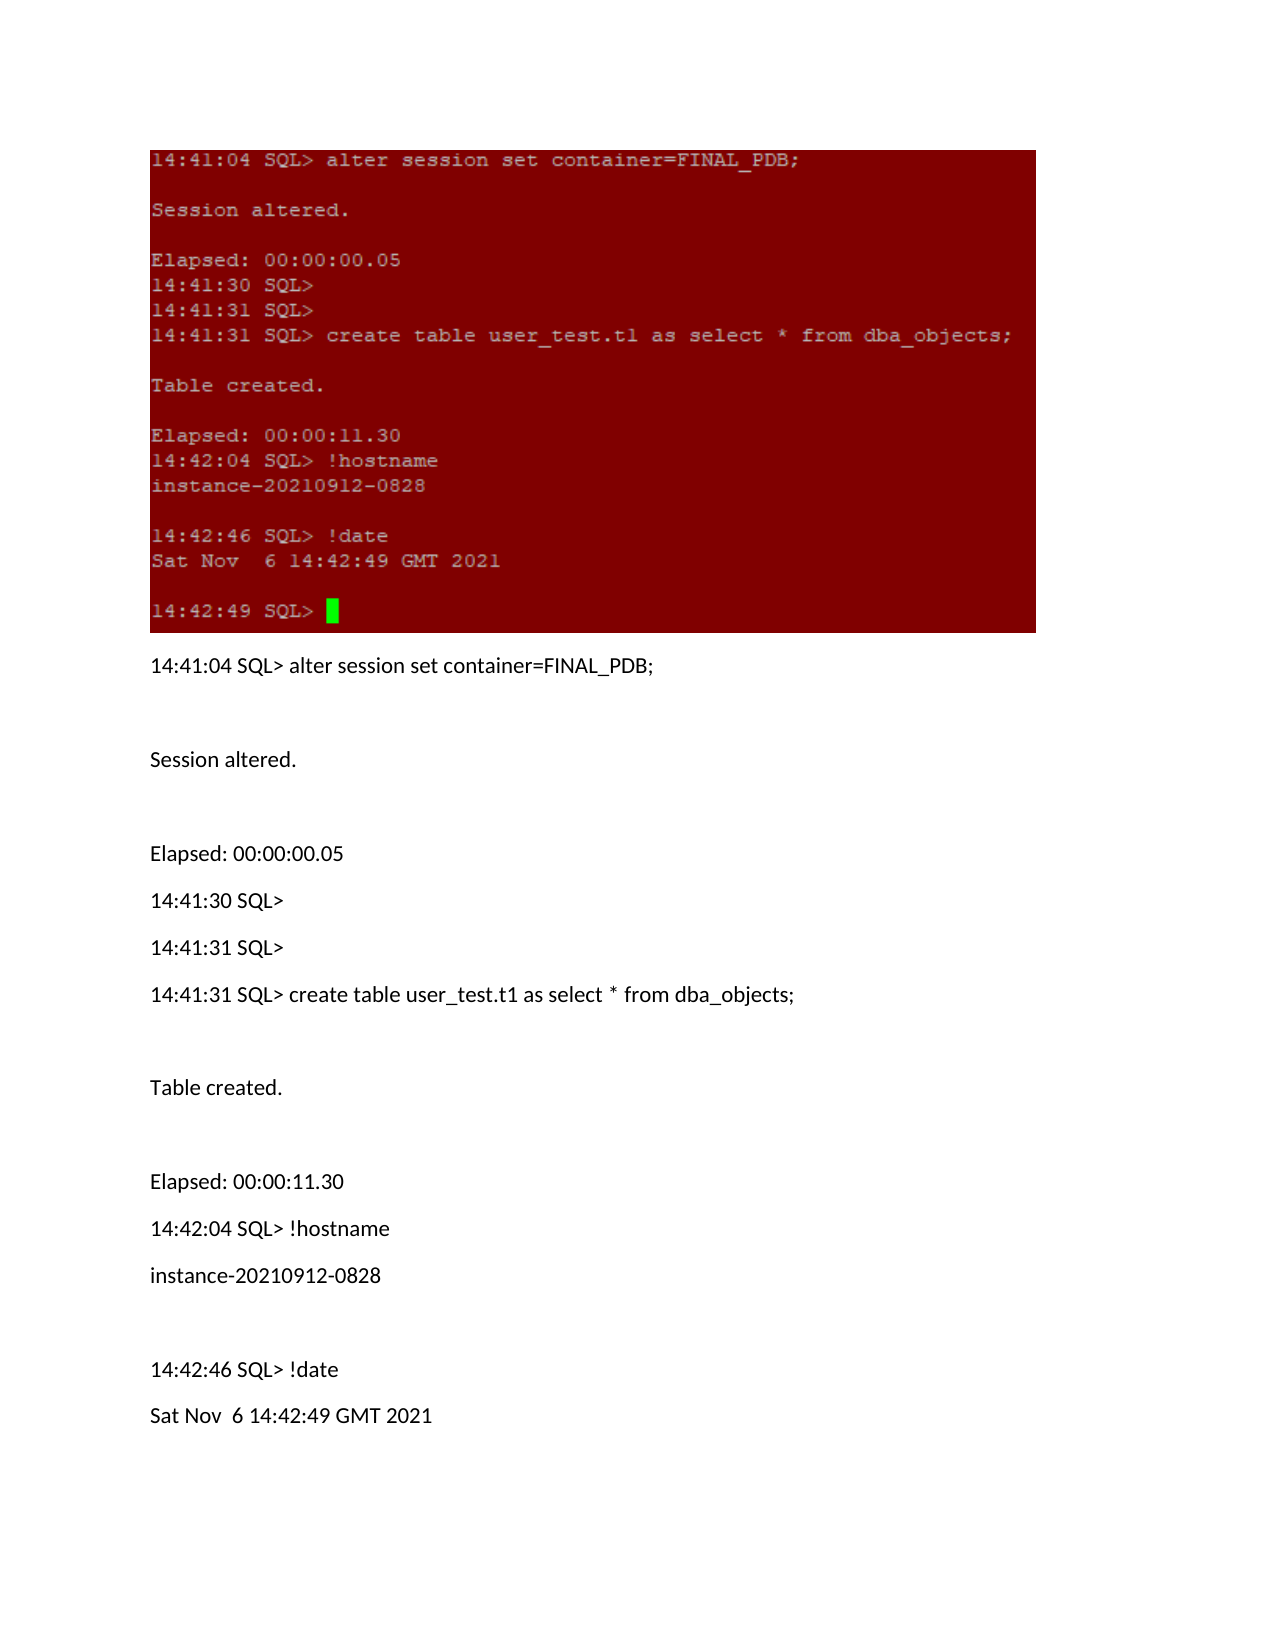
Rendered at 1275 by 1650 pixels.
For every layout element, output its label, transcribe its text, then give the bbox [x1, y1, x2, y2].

text Elapsed: 00:00:00.05 [150, 839, 1125, 867]
text instance-20210912-0828 [150, 1261, 1125, 1289]
text 14:42:46 SQL> !date [150, 1355, 1125, 1383]
text Session altered. [150, 745, 1125, 773]
text Elapsed: 00:00:11.30 [150, 1167, 1125, 1195]
text 14:41:31 SQL> [150, 933, 1125, 961]
text 14:41:31 SQL> create table user_test.t1 as select * from dba_objects; [150, 980, 1125, 1008]
picture [150, 150, 1036, 633]
text 14:41:04 SQL> alter session set container=FINAL_PDB; [150, 652, 1125, 680]
text 14:41:30 SQL> [150, 886, 1125, 914]
text 14:42:04 SQL> !hostname [150, 1214, 1125, 1242]
text Table created. [150, 1073, 1125, 1102]
text Sat Nov 6 14:42:49 GMT 2021 [150, 1402, 1125, 1430]
